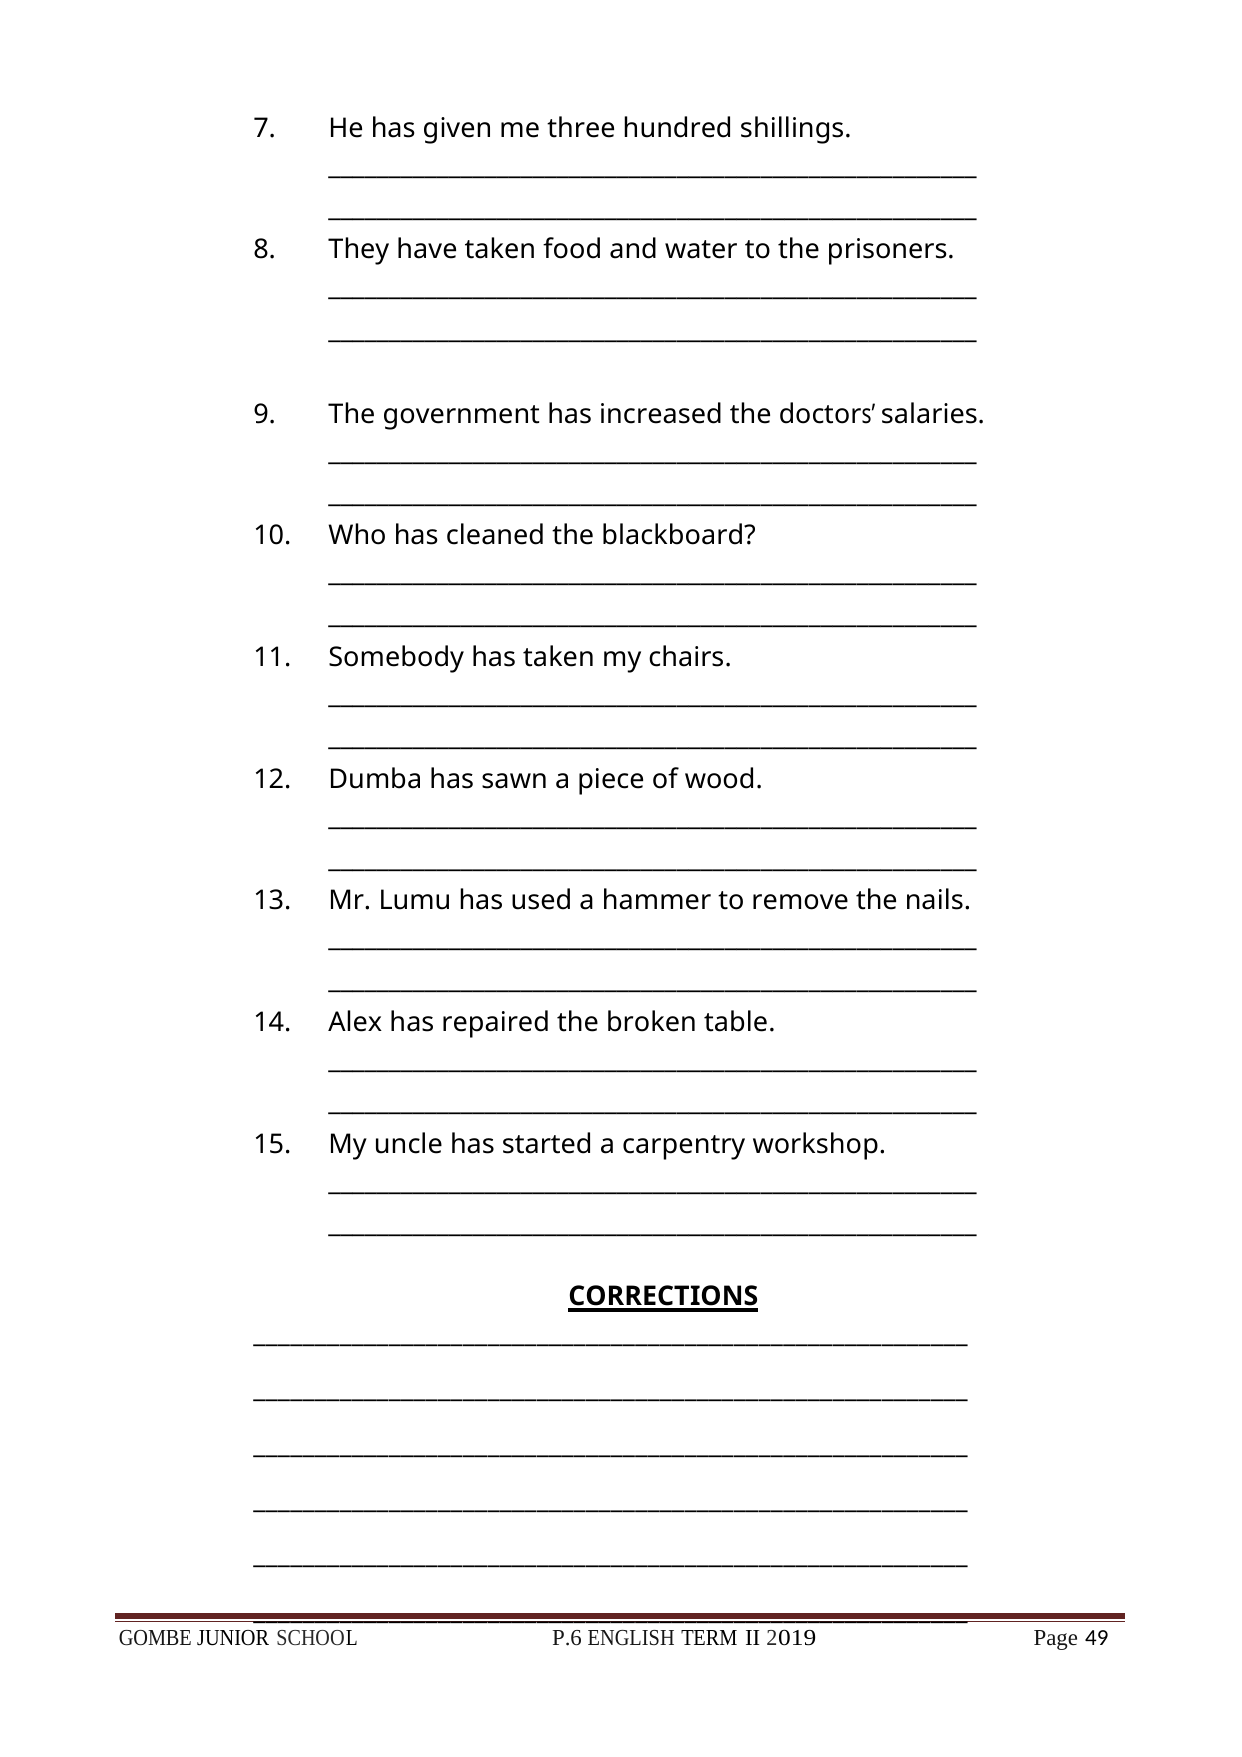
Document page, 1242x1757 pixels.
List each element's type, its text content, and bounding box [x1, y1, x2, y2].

text 15. My uncle has started a carpentry workshop. [178, 1124, 1148, 1161]
text 14. Alex has repaired the broken table. [196, 1002, 1148, 1039]
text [196, 145, 1148, 182]
text 11. Somebody has taken my chairs. [196, 637, 1148, 674]
text ______________________________________________________ [196, 717, 1148, 753]
text ______________________________________________________ [196, 918, 1148, 954]
text __________________________________________________________ [253, 1369, 1148, 1406]
text ______________________________________________________ [196, 1161, 1148, 1198]
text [253, 1590, 1148, 1627]
text __________________________________________________________ [253, 1424, 1148, 1461]
text ______________________________________________________ [196, 1203, 1148, 1240]
text 12. Dumba has sawn a piece of wood. [196, 759, 1148, 796]
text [196, 188, 1148, 224]
text ______________________________________________________ [196, 431, 1148, 468]
text 8. They have taken food and water to the prisoners. [196, 230, 1148, 267]
text ______________________________________________________ [196, 595, 1148, 632]
text ______________________________________________________ [196, 1082, 1148, 1118]
text 10. Who has cleaned the blackboard? [196, 516, 1148, 553]
text ______________________________________________________ [196, 267, 1148, 304]
text ______________________________________________________ [196, 674, 1148, 711]
text ______________________________________________________ [196, 473, 1148, 510]
text __________________________________________________________ [253, 1314, 1148, 1351]
text ______________________________________________________ [196, 309, 1148, 346]
text 7. He has given me three hundred shillings. [196, 108, 1148, 145]
text ______________________________________________________ [196, 553, 1148, 589]
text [253, 1479, 1148, 1516]
text ______________________________________________________ [196, 960, 1148, 997]
text ______________________________________________________ [196, 1039, 1148, 1076]
text 9. The government has increased the doctors’ salaries. [196, 394, 1148, 431]
text ______________________________________________________ [196, 838, 1148, 875]
text 13. Mr. Lumu has used a hammer to remove the nails. [196, 881, 1148, 918]
text ______________________________________________________ [196, 796, 1148, 833]
text CORRECTIONS [178, 1277, 1148, 1314]
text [253, 1535, 1148, 1572]
